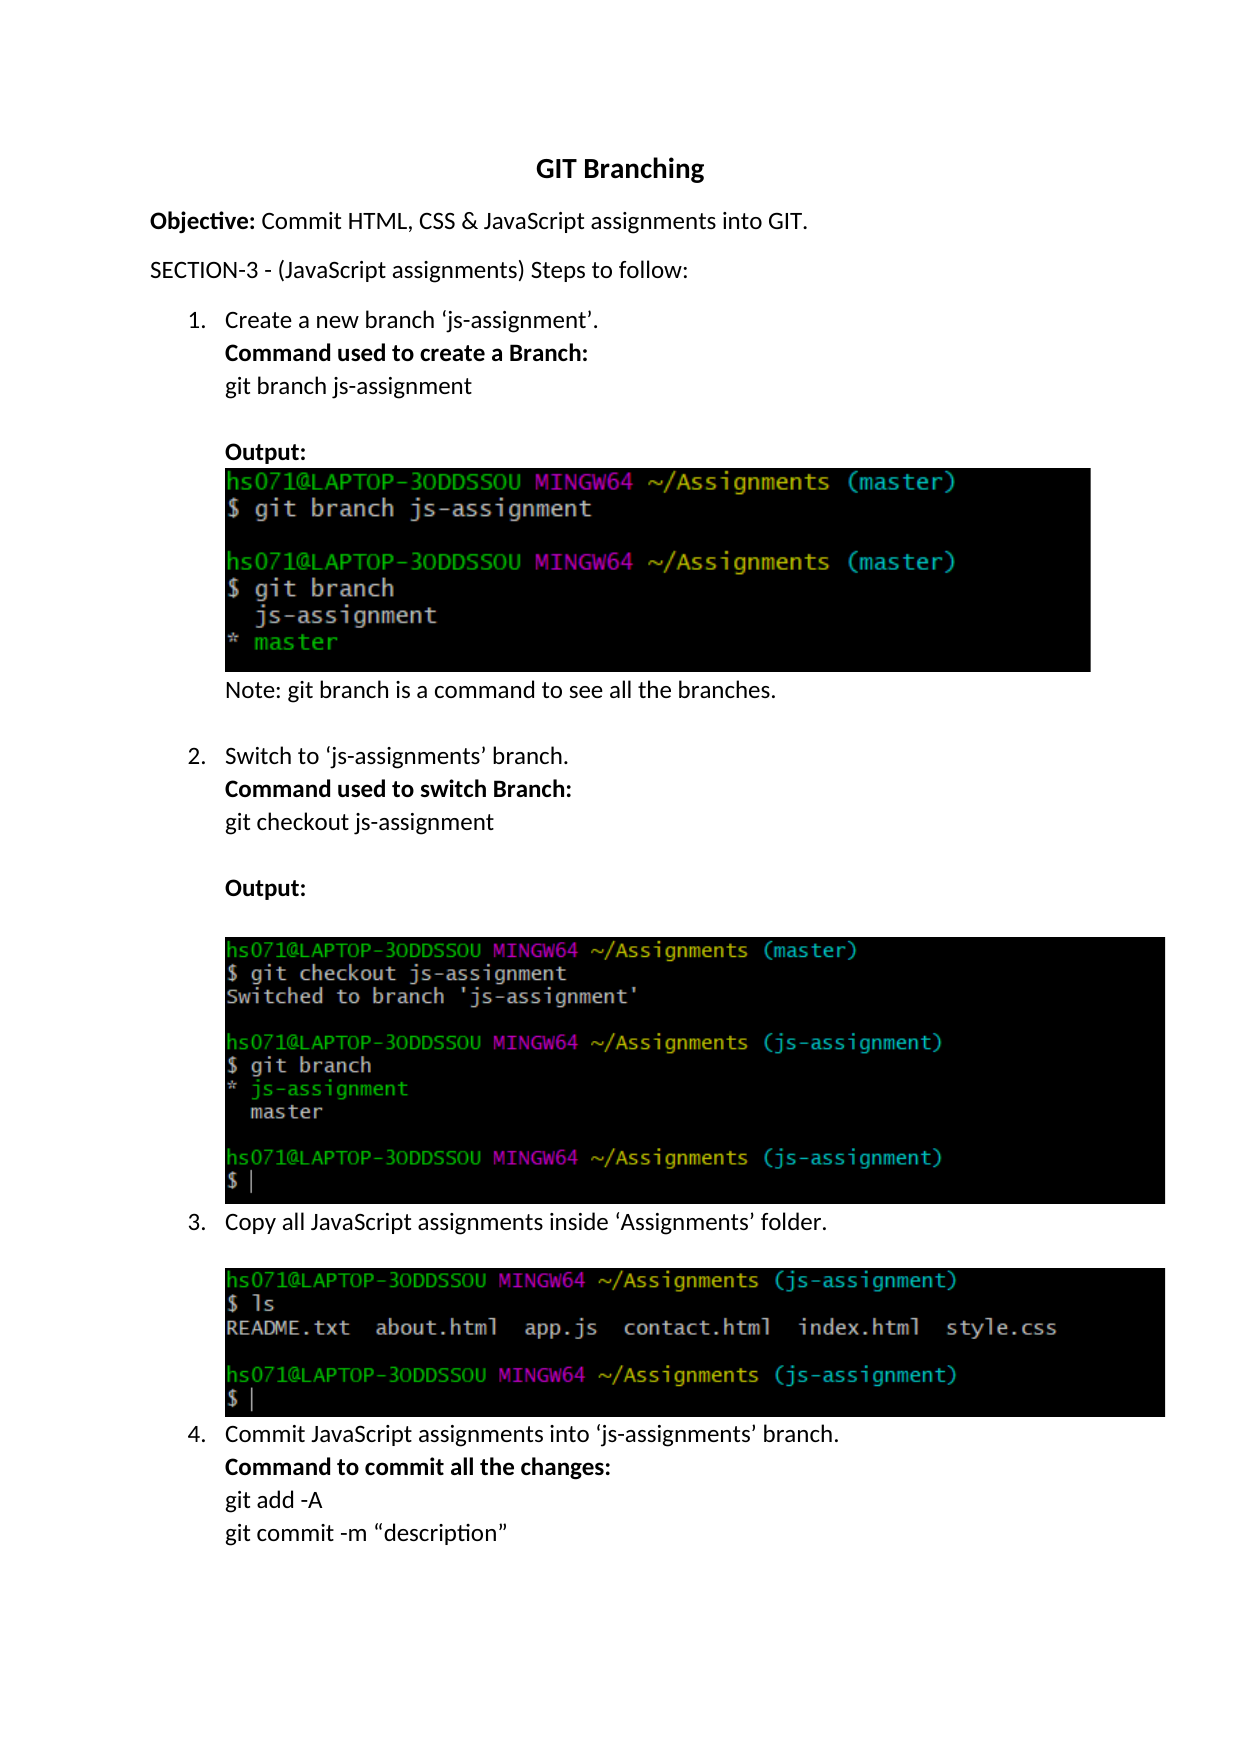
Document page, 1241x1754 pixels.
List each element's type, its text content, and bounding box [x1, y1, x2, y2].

list git commit -m “description” [225, 1517, 1090, 1548]
list git add -A [225, 1484, 1090, 1515]
list Output: [225, 872, 1090, 902]
list git checkout js-assignment [225, 806, 1090, 836]
list Output: [225, 436, 1090, 466]
list Note: git branch is a command to see all the branches. [225, 674, 1090, 705]
list Create a new branch ‘js-assignment’. [187, 304, 1090, 335]
picture [225, 1268, 1166, 1417]
list Switch to ‘js-assignments’ branch. [187, 740, 1090, 771]
list git branch js-assignment [225, 370, 1090, 401]
list Commit JavaScript assignments into ‘js-assignments’ branch. [187, 1419, 1090, 1449]
list Command used to create a Branch: [225, 337, 1090, 368]
picture [225, 937, 1166, 1204]
text Objective: Commit HTML, CSS & JavaScript assignments into GIT. [150, 205, 1090, 236]
list Copy all JavaScript assignments inside ‘Assignments’ folder. [187, 1206, 1090, 1236]
text GIT Branching [150, 150, 1090, 186]
list Command used to switch Branch: [225, 773, 1090, 803]
text SECTION-3 - (JavaScript assignments) Steps to follow: [150, 255, 1090, 285]
picture [225, 468, 1091, 672]
list Command to commit all the changes: [225, 1452, 1090, 1482]
